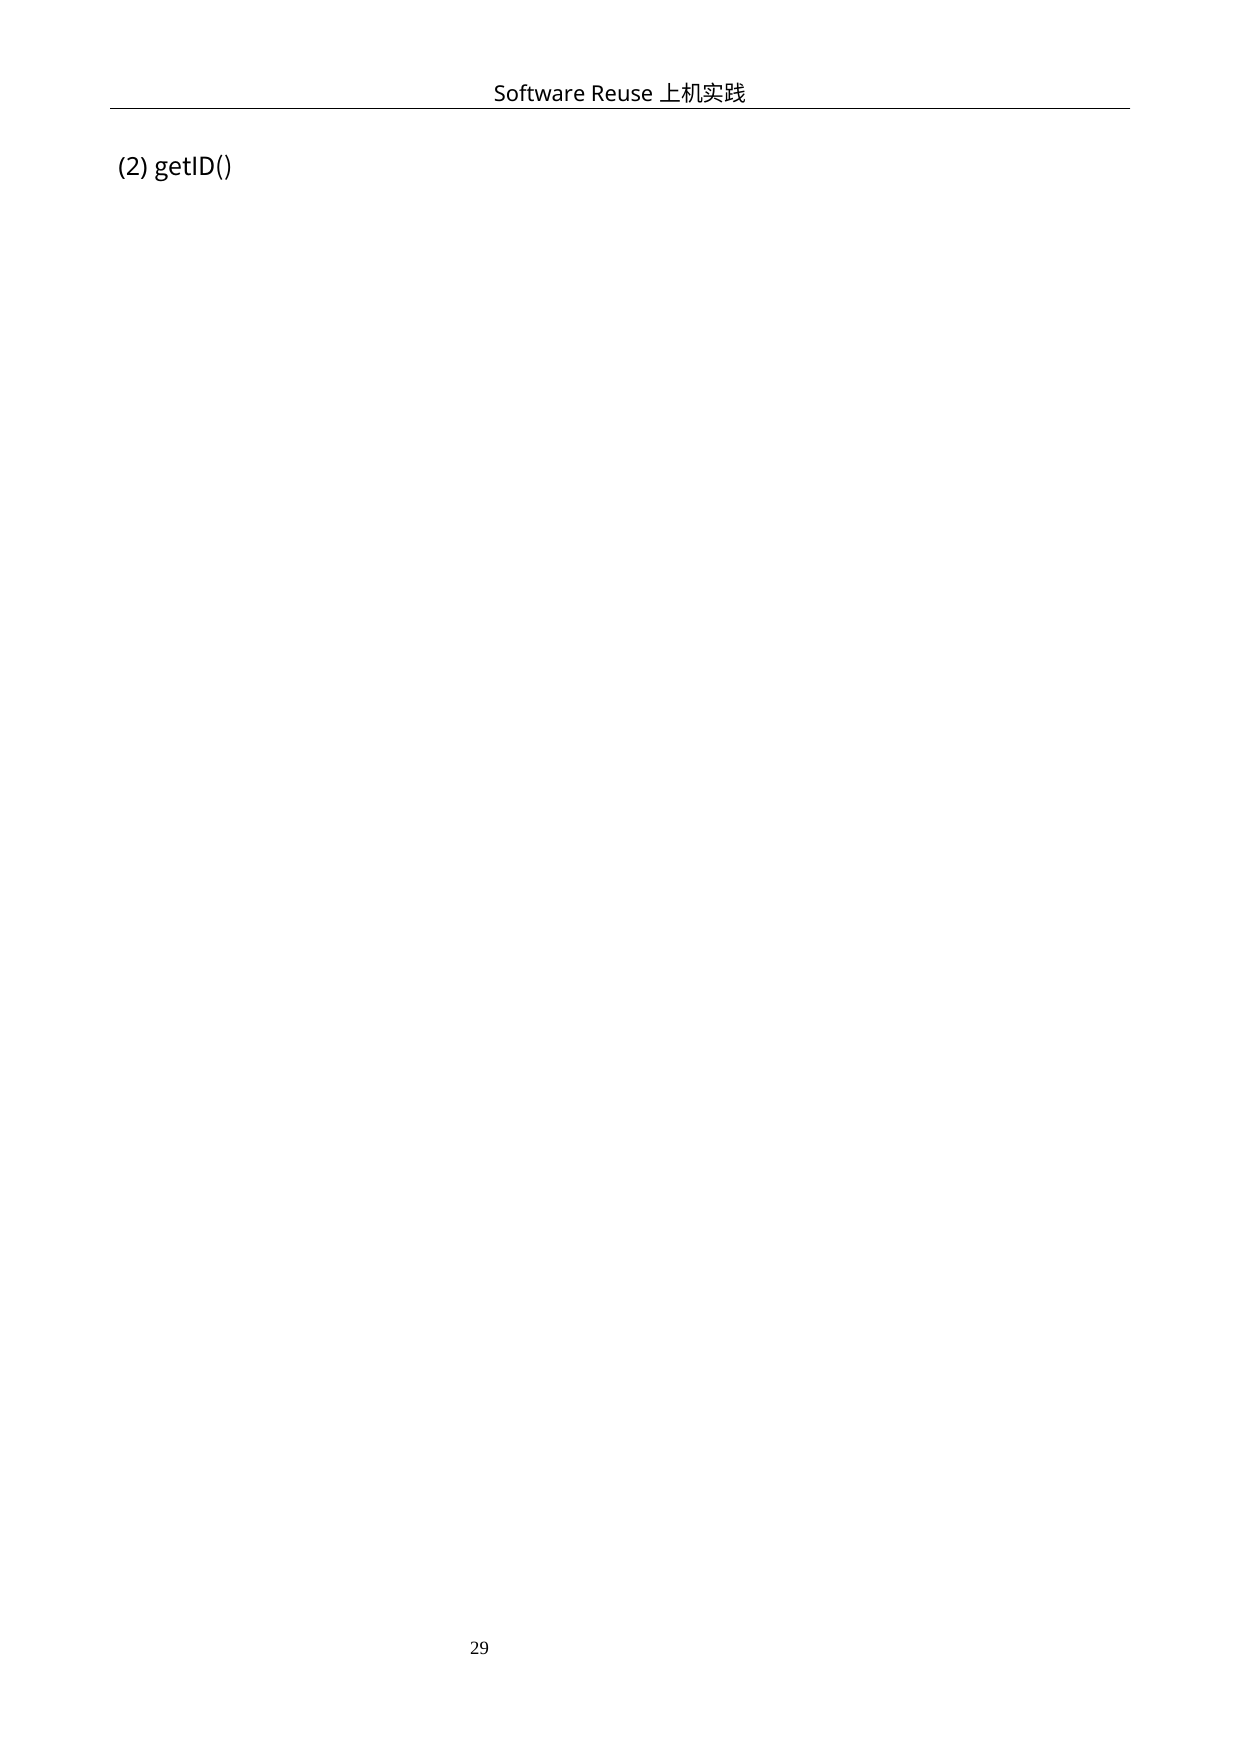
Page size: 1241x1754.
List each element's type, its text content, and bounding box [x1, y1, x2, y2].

list (2) getID() [118, 147, 1122, 183]
